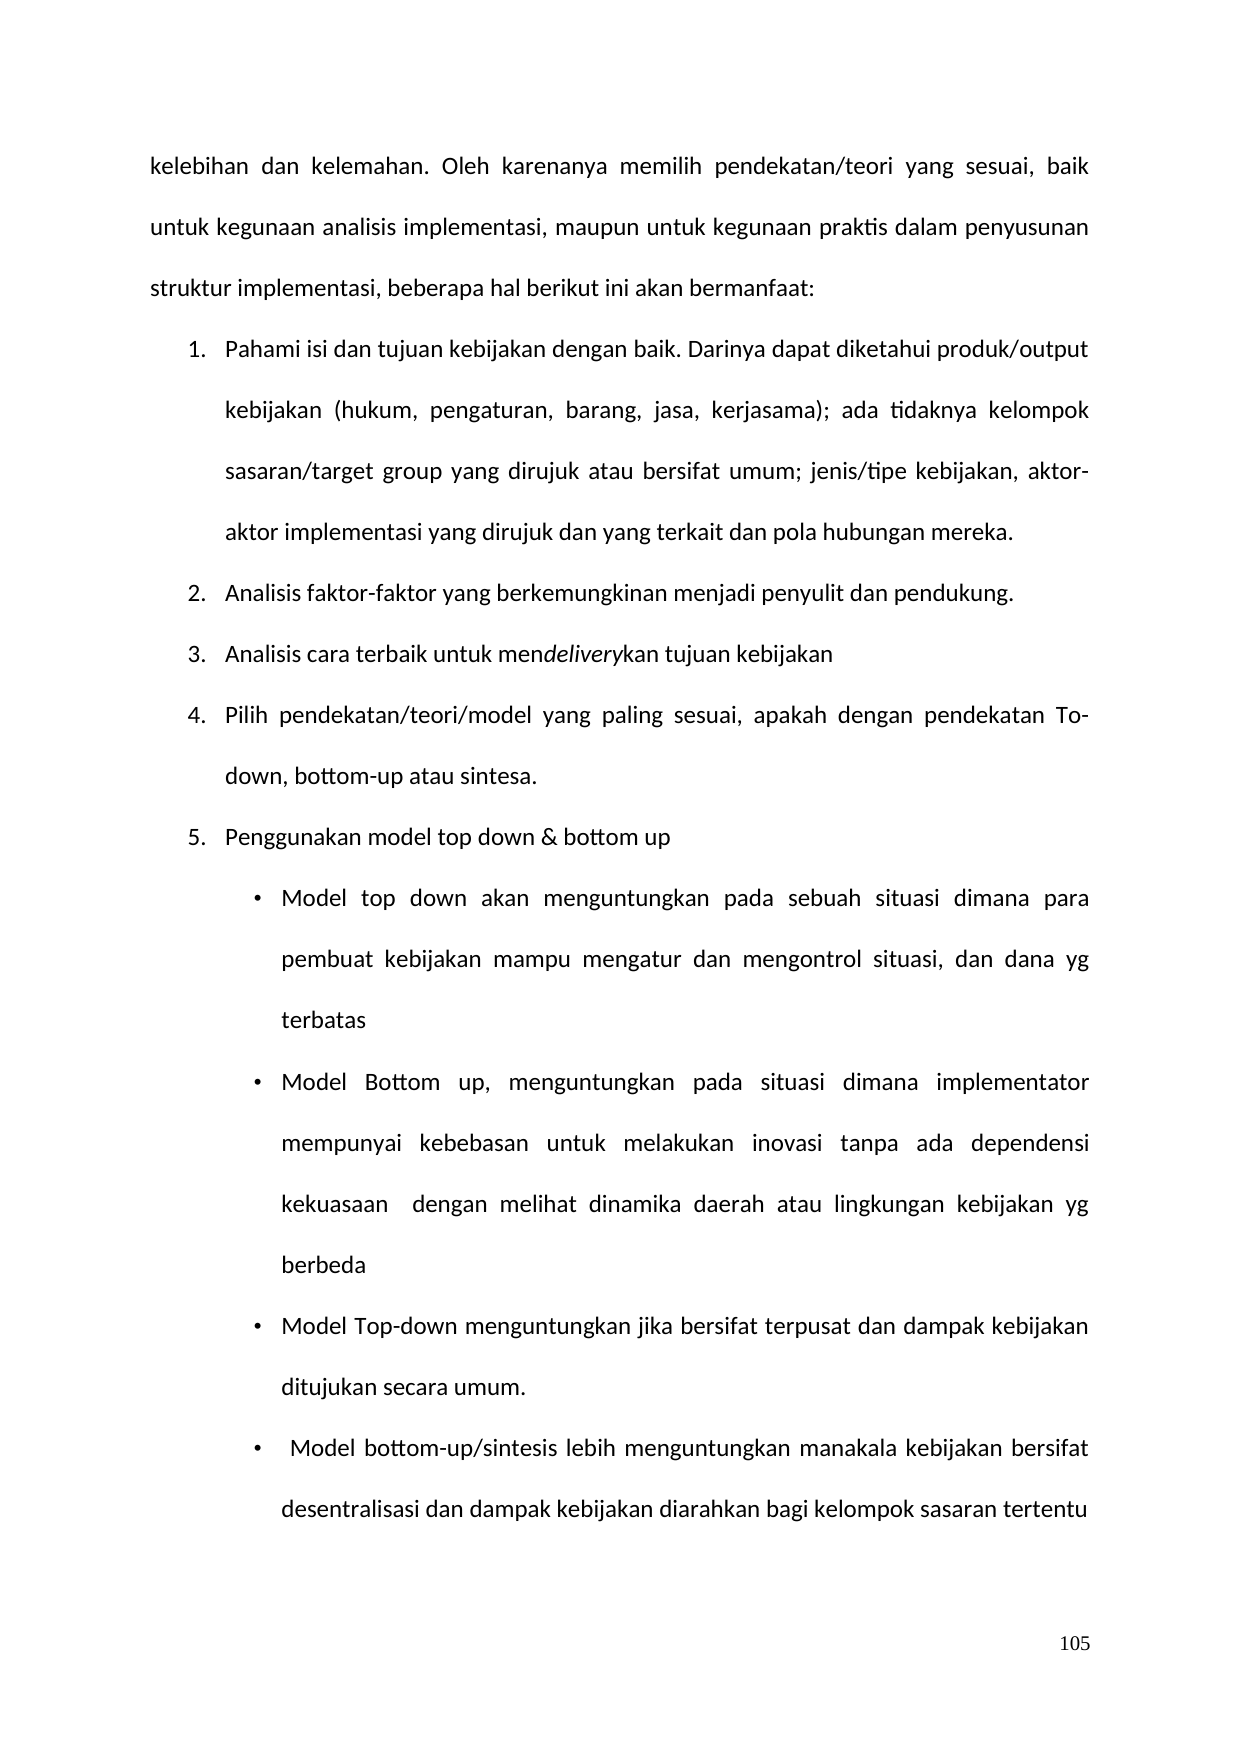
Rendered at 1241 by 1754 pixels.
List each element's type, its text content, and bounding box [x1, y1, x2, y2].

list Pilih pendekatan/teori/model yang paling sesuai, apakah dengan pendekatan To-down, bottom-up atau sintesa. [187, 699, 1090, 791]
list Pahami isi dan tujuan kebijakan dengan baik. Darinya dapat diketahui produk/output kebijakan (hukum, pengaturan, barang, jasa, kerjasama); ada tidaknya kelompok sasaran/target group yang dirujuk atau bersifat umum; jenis/tipe kebijakan, aktor-aktor implementasi yang dirujuk dan yang terkait dan pola hubungan mereka. [187, 333, 1090, 547]
list Penggunakan model top down & bottom up [187, 821, 1090, 852]
list Analisis cara terbaik untuk mendeliverykan tujuan kebijakan [187, 638, 1090, 669]
list Analisis faktor-faktor yang berkemungkinan menjadi penyulit dan pendukung. [187, 577, 1090, 608]
list Model Bottom up, menguntungkan pada situasi dimana implementator mempunyai kebebasan untuk melakukan inovasi tanpa ada dependensi kekuasaan dengan melihat dinamika daerah atau lingkungan kebijakan yg berbeda [253, 1066, 1090, 1279]
list Model bottom-up/sintesis lebih menguntungkan manakala kebijakan bersifat desentralisasi dan dampak kebijakan diarahkan bagi kelompok sasaran tertentu [253, 1432, 1090, 1523]
list Model top down akan menguntungkan pada sebuah situasi dimana para pembuat kebijakan mampu mengatur dan mengontrol situasi, dan dana yg terbatas [253, 882, 1090, 1035]
list Model Top-down menguntungkan jika bersifat terpusat dan dampak kebijakan ditujukan secara umum. [253, 1310, 1090, 1401]
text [150, 150, 1090, 303]
